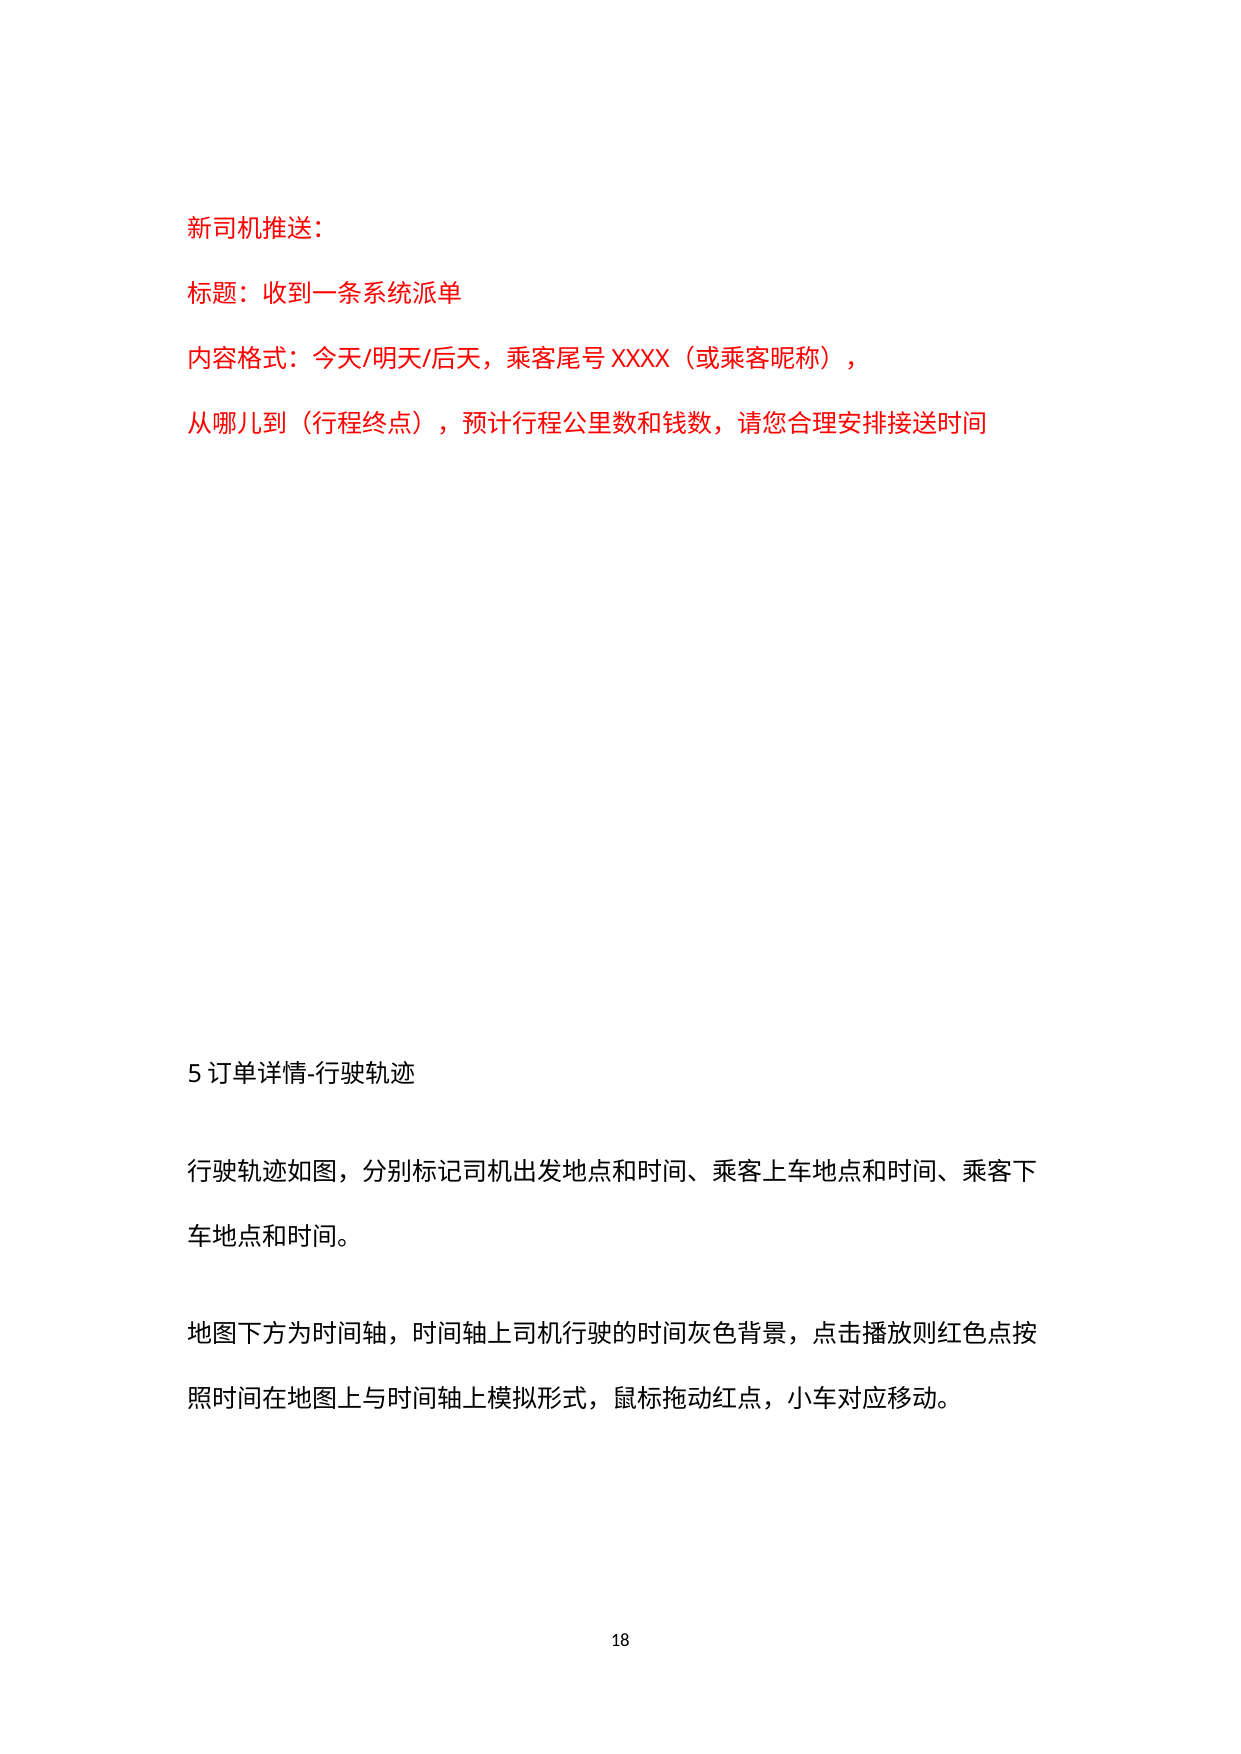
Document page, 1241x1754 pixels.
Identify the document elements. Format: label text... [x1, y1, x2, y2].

text 行驶轨迹如图，分别标记司机出发地点和时间、乘客上车地点和时间、乘客下车地点和时间。 [187, 1137, 1053, 1267]
text 新司机推送： [187, 194, 1053, 259]
text 标题：收到一条系统派单 内容格式：今天/明天/后天，乘客尾号XXXX（或乘客昵称）， 从哪儿到（行程终点），预计行程公里数和钱数，请您合理安排接送时间 [187, 259, 1053, 454]
text 地图下方为时间轴，时间轴上司机行驶的时间灰色背景，点击播放则红色点按照时间在地图上与时间轴上模拟形式，鼠标拖动红点，小车对应移动。 [187, 1299, 1053, 1429]
text 5订单详情-行驶轨迹 [187, 1039, 1053, 1104]
